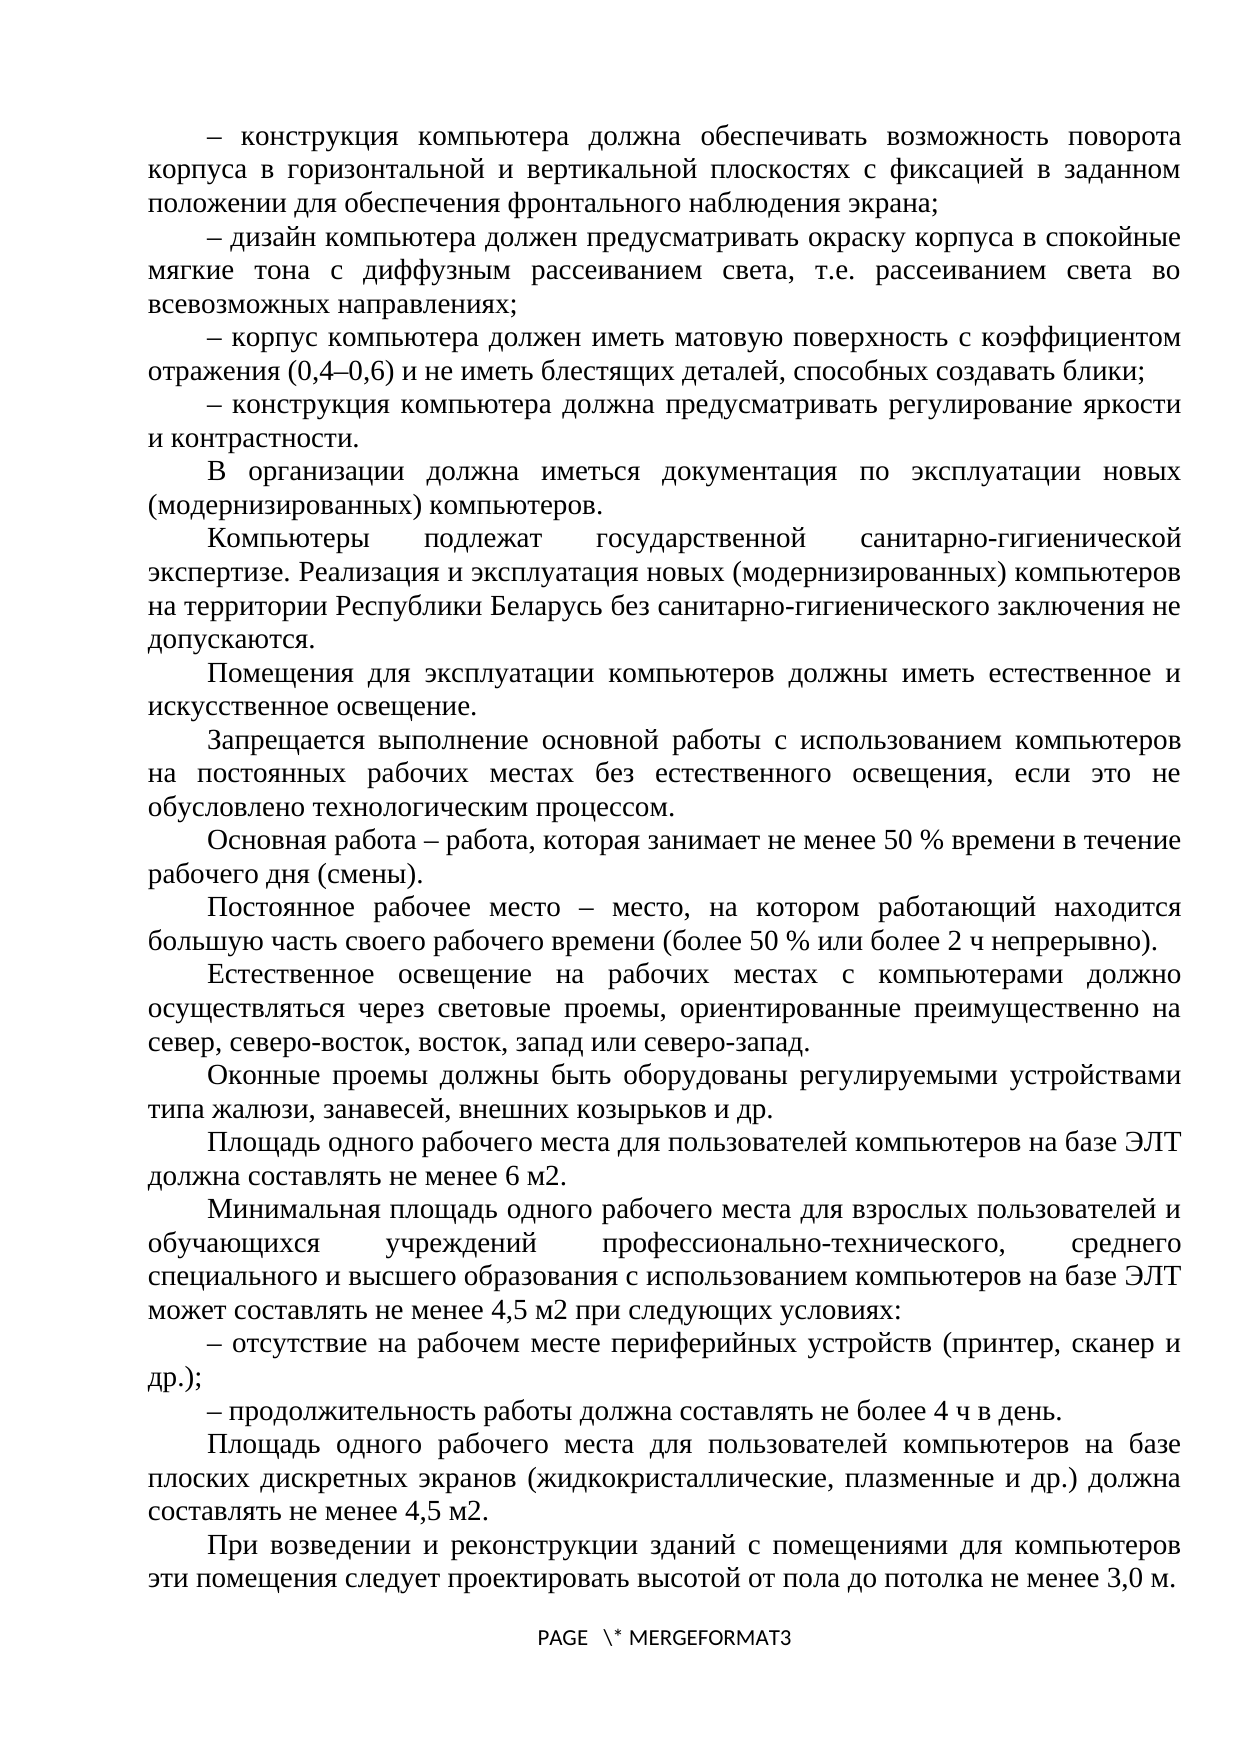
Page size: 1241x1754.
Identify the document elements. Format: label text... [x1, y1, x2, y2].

list Помещения для эксплуатации компьютеров должны иметь естественное и искусственное освещение. [148, 655, 1182, 722]
list Компьютеры подлежат государственной санитарно-гигиенической экспертизе. Реализация и эксплуатация новых (модернизированных) компьютеров на территории Республики Беларусь без санитарно-гигиенического заключения не допускаются. [148, 521, 1182, 655]
list В организации должна иметься документация по эксплуатации новых (модернизированных) компьютеров. [148, 453, 1182, 521]
list – конструкция компьютера должна предусматривать регулирование яркости и контрастности. [148, 386, 1182, 453]
list – продолжительность работы должна составлять не более 4 ч в день. [148, 1393, 1182, 1426]
list – отсутствие на рабочем месте периферийных устройств (принтер, сканер и др.); [148, 1326, 1182, 1393]
list Запрещается выполнение основной работы с использованием компьютеров на постоянных рабочих местах без естественного освещения, если это не обусловлено технологическим процессом. [148, 722, 1182, 822]
list Площадь одного рабочего места для пользователей компьютеров на базе ЭЛТ должна составлять не менее 6 м2. [148, 1124, 1182, 1191]
list При возведении и реконструкции зданий с помещениями для компьютеров эти помещения следует проектировать высотой от пола до потолка не менее 3,0 м. [148, 1527, 1182, 1594]
list Минимальная площадь одного рабочего места для взрослых пользователей и обучающихся учреждений профессионально-технического, среднего специального и высшего образования с использованием компьютеров на базе ЭЛТ может составлять не менее 4,5 м2 при следующих условиях: [148, 1191, 1182, 1326]
list Постоянное рабочее место – место, на котором работающий находится большую часть своего рабочего времени (более 50 % или более 2 ч непрерывно). [148, 889, 1182, 957]
list Естественное освещение на рабочих местах с компьютерами должно осуществляться через световые проемы, ориентированные преимущественно на север, северо-восток, восток, запад или северо-запад. [148, 957, 1182, 1057]
list – конструкция компьютера должна обеспечивать возможность поворота корпуса в горизонтальной и вертикальной плоскостях с фиксацией в заданном положении для обеспечения фронтального наблюдения экрана; [148, 118, 1182, 219]
list Площадь одного рабочего места для пользователей компьютеров на базе плоских дискретных экранов (жидкокристаллические, плазменные и др.) должна составлять не менее 4,5 м2. [148, 1426, 1182, 1527]
list – дизайн компьютера должен предусматривать окраску корпуса в спокойные мягкие тона с диффузным рассеиванием света, т.е. рассеиванием света во всевозможных направлениях; [148, 219, 1182, 319]
list – корпус компьютера должен иметь матовую поверхность с коэффициентом отражения (0,4–0,6) и не иметь блестящих деталей, способных создавать блики; [148, 319, 1182, 386]
list Основная работа – работа, которая занимает не менее 50 % времени в течение рабочего дня (смены). [148, 822, 1182, 889]
list Оконные проемы должны быть оборудованы регулируемыми устройствами типа жалюзи, занавесей, внешних козырьков и др. [148, 1057, 1182, 1124]
